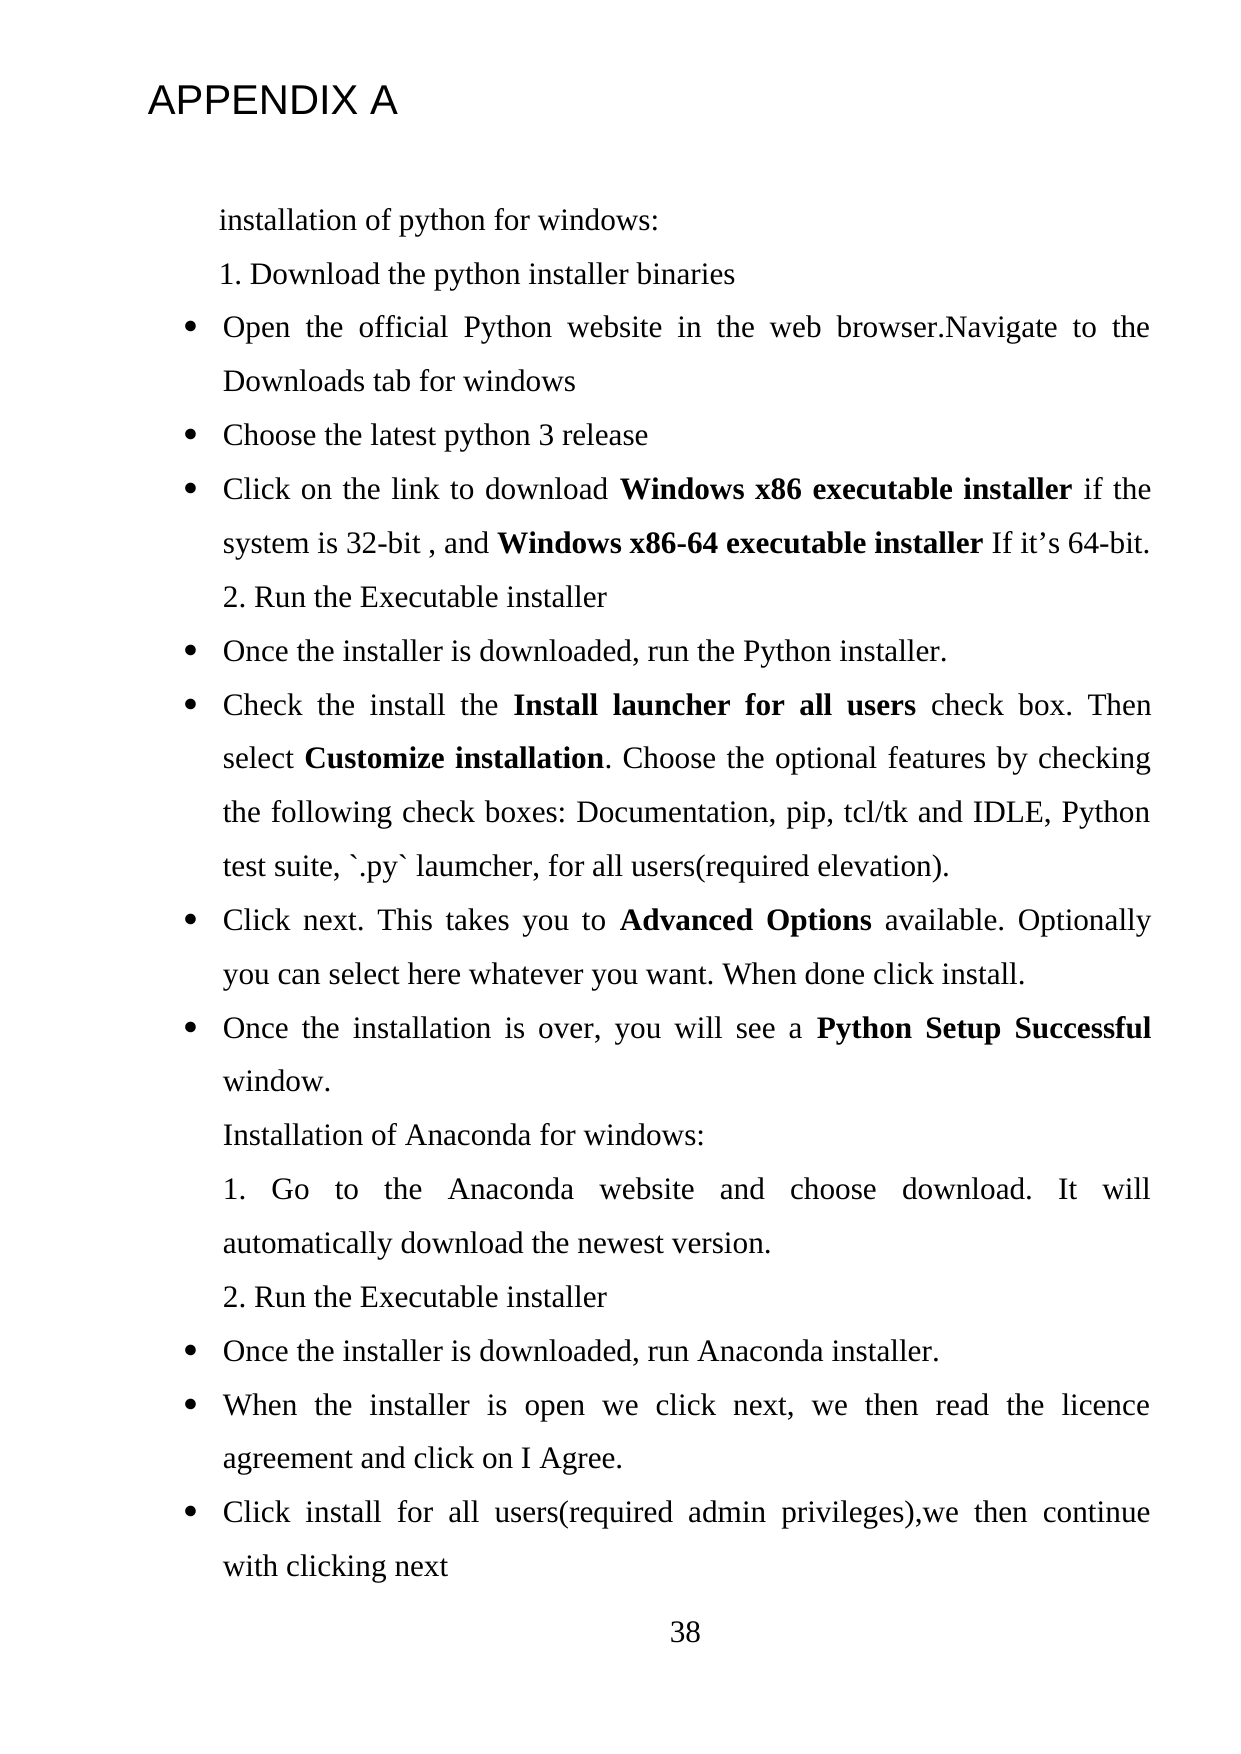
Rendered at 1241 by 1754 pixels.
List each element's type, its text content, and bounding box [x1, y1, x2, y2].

list Once the installer is downloaded, run the Python installer. [185, 632, 1152, 668]
list 1. Go to the Anaconda website and choose download. It will automatically download the newest version. [223, 1170, 1152, 1260]
list Once the installation is over, you will see a Python Setup Successful window. [185, 1009, 1152, 1099]
list Installation of Anaconda for windows: [223, 1117, 1152, 1152]
list When the installer is open we click next, we then read the licence agreement and click on I Agree. [185, 1386, 1152, 1476]
list 2. Run the Executable installer [223, 1278, 1152, 1314]
text installation of python for windows: [148, 201, 1152, 237]
list Click next. This takes you to Advanced Options available. Optionally you can select here whatever you want. When done click install. [185, 901, 1152, 991]
list 2. Run the Executable installer [223, 578, 1152, 614]
list Click on the link to download Windows x86 executable installer if the system is 32-bit , and Windows x86-64 executable installer If it’s 64-bit. [185, 470, 1152, 560]
subtitle Appendix A [148, 75, 1152, 123]
list Choose the latest python 3 release [185, 416, 1152, 452]
list Open the official Python website in the web browser.Navigate to the Downloads tab for windows [185, 309, 1152, 398]
list Once the installer is downloaded, run Anaconda installer. [185, 1332, 1152, 1368]
list Check the install the Install launcher for all users check box. Then select Customize installation. Choose the optional features by checking the following check boxes: Documentation, pip, tcl/tk and IDLE, Python test suite, `.py` laumcher, for all users(required elevation). [185, 686, 1152, 883]
list Click install for all users(required admin privileges),we then continue with clicking next [185, 1493, 1152, 1583]
text 1. Download the python installer binaries [148, 255, 1152, 291]
